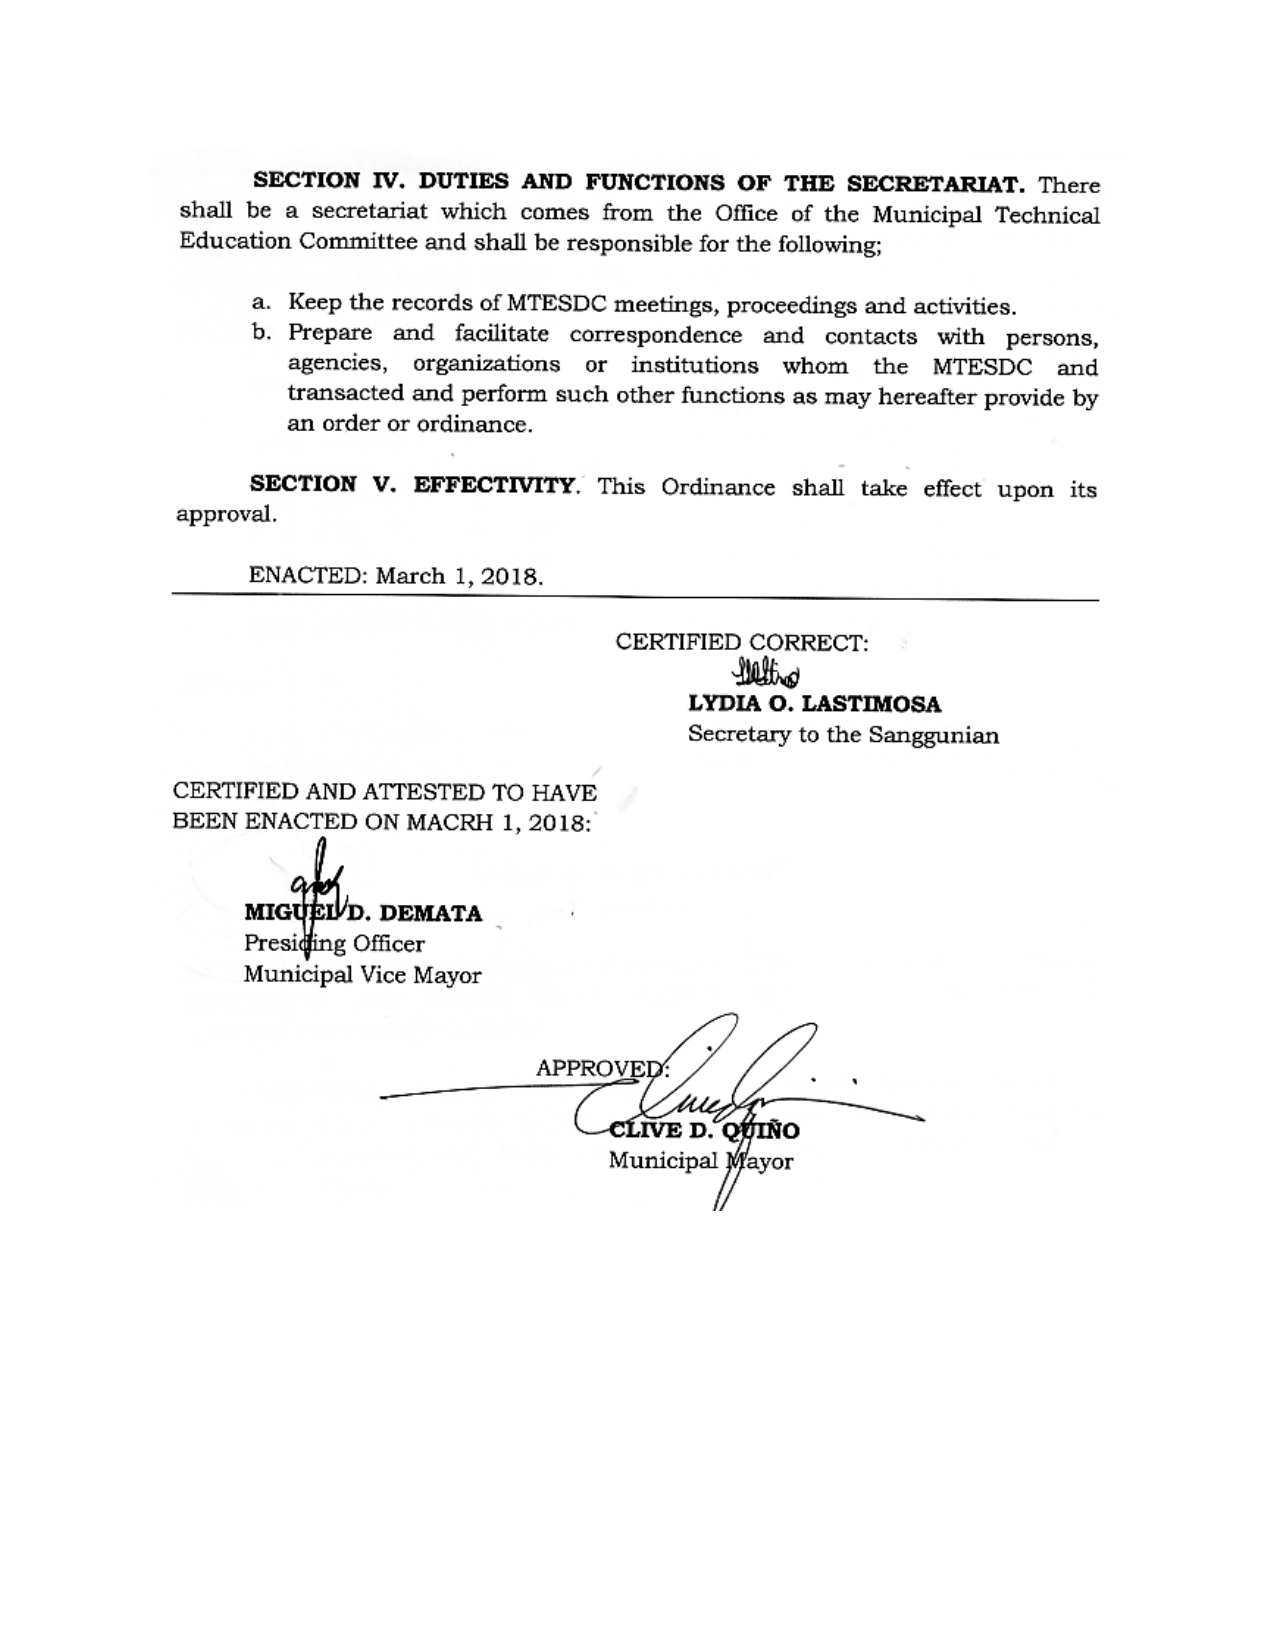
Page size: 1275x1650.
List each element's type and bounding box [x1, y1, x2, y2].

picture [150, 149, 1126, 1211]
